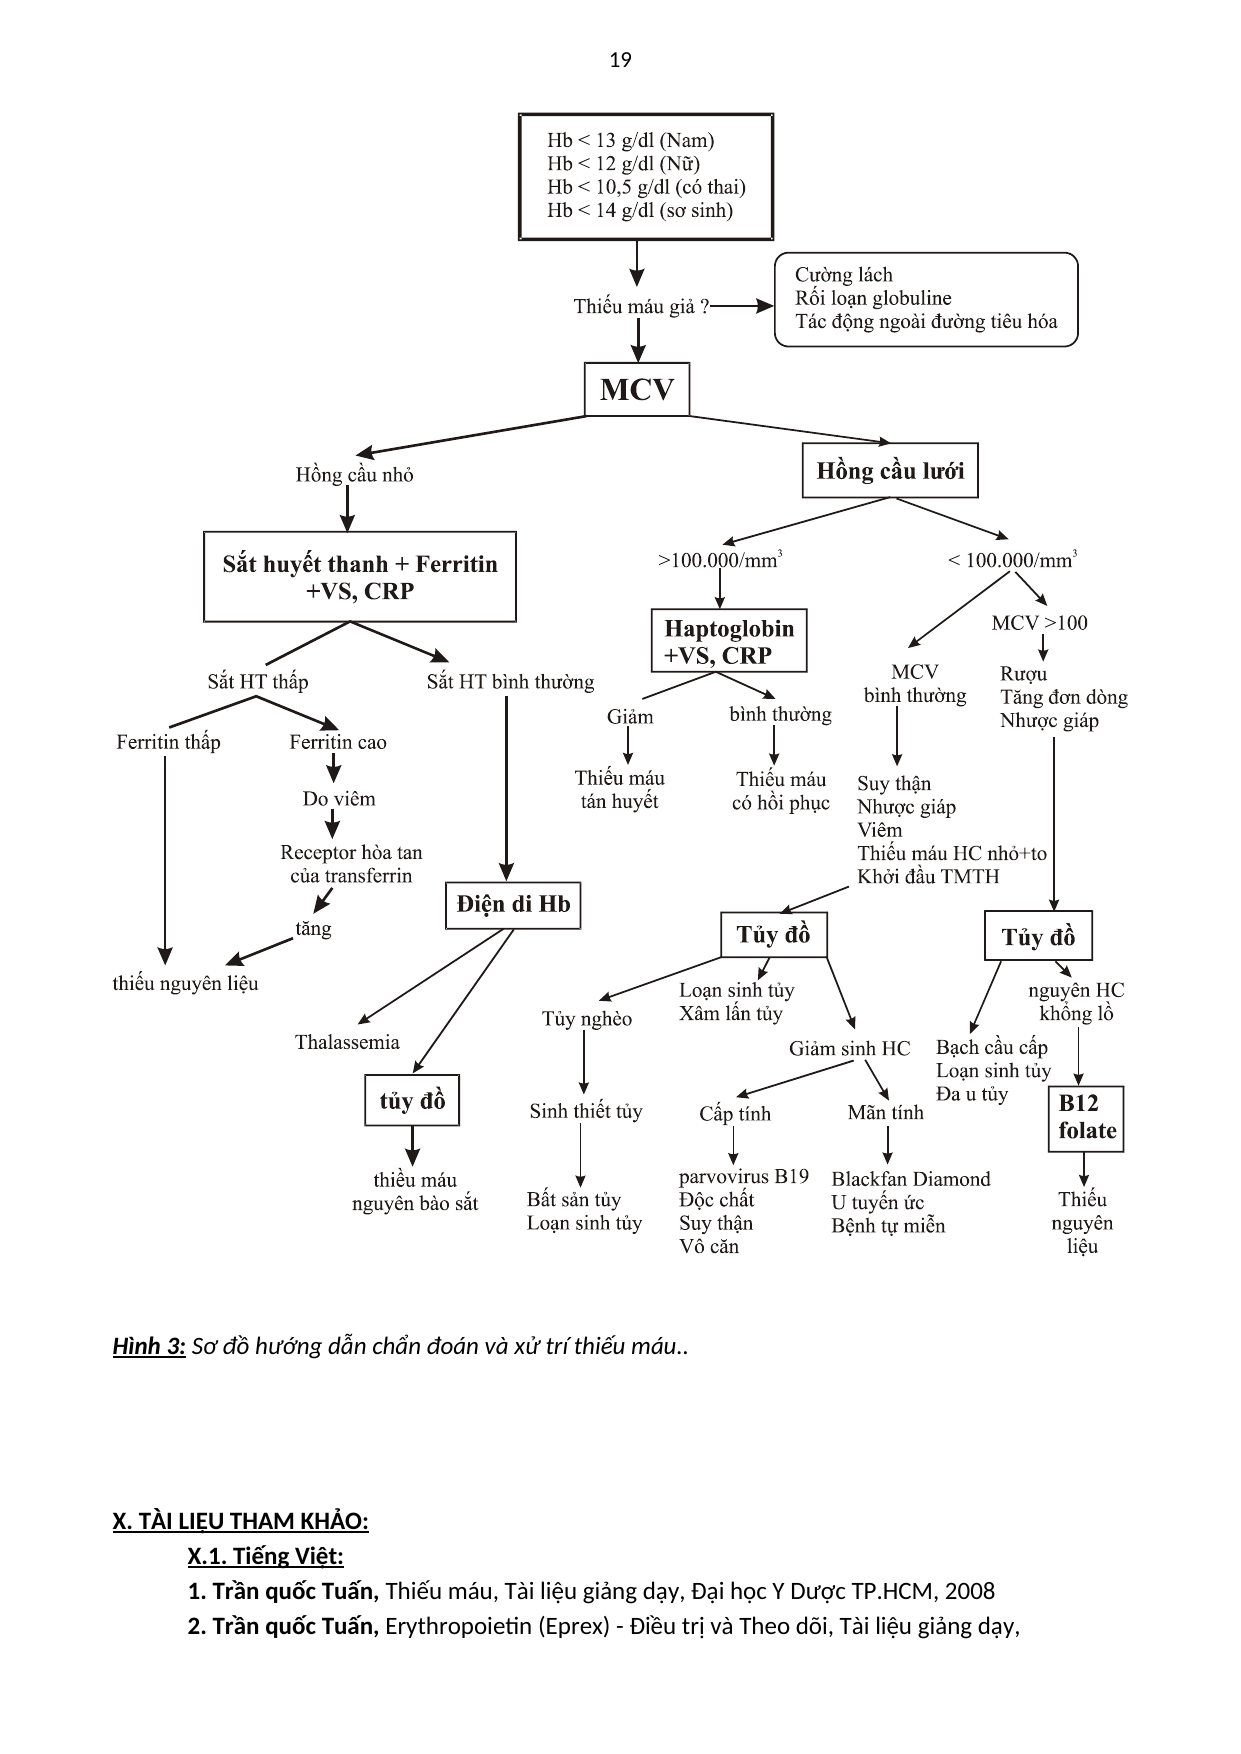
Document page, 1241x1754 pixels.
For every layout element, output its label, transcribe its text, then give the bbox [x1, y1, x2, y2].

text Hình 3: Sơ đồ hướng dẫn chẩn đoán và xử trí thiếu máu.. [112, 1330, 1128, 1361]
text X. TÀI LIỆU THAM KHẢO: [112, 1505, 1128, 1536]
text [112, 1575, 1128, 1641]
text X.1. Tiếng Việt: [112, 1540, 1128, 1571]
